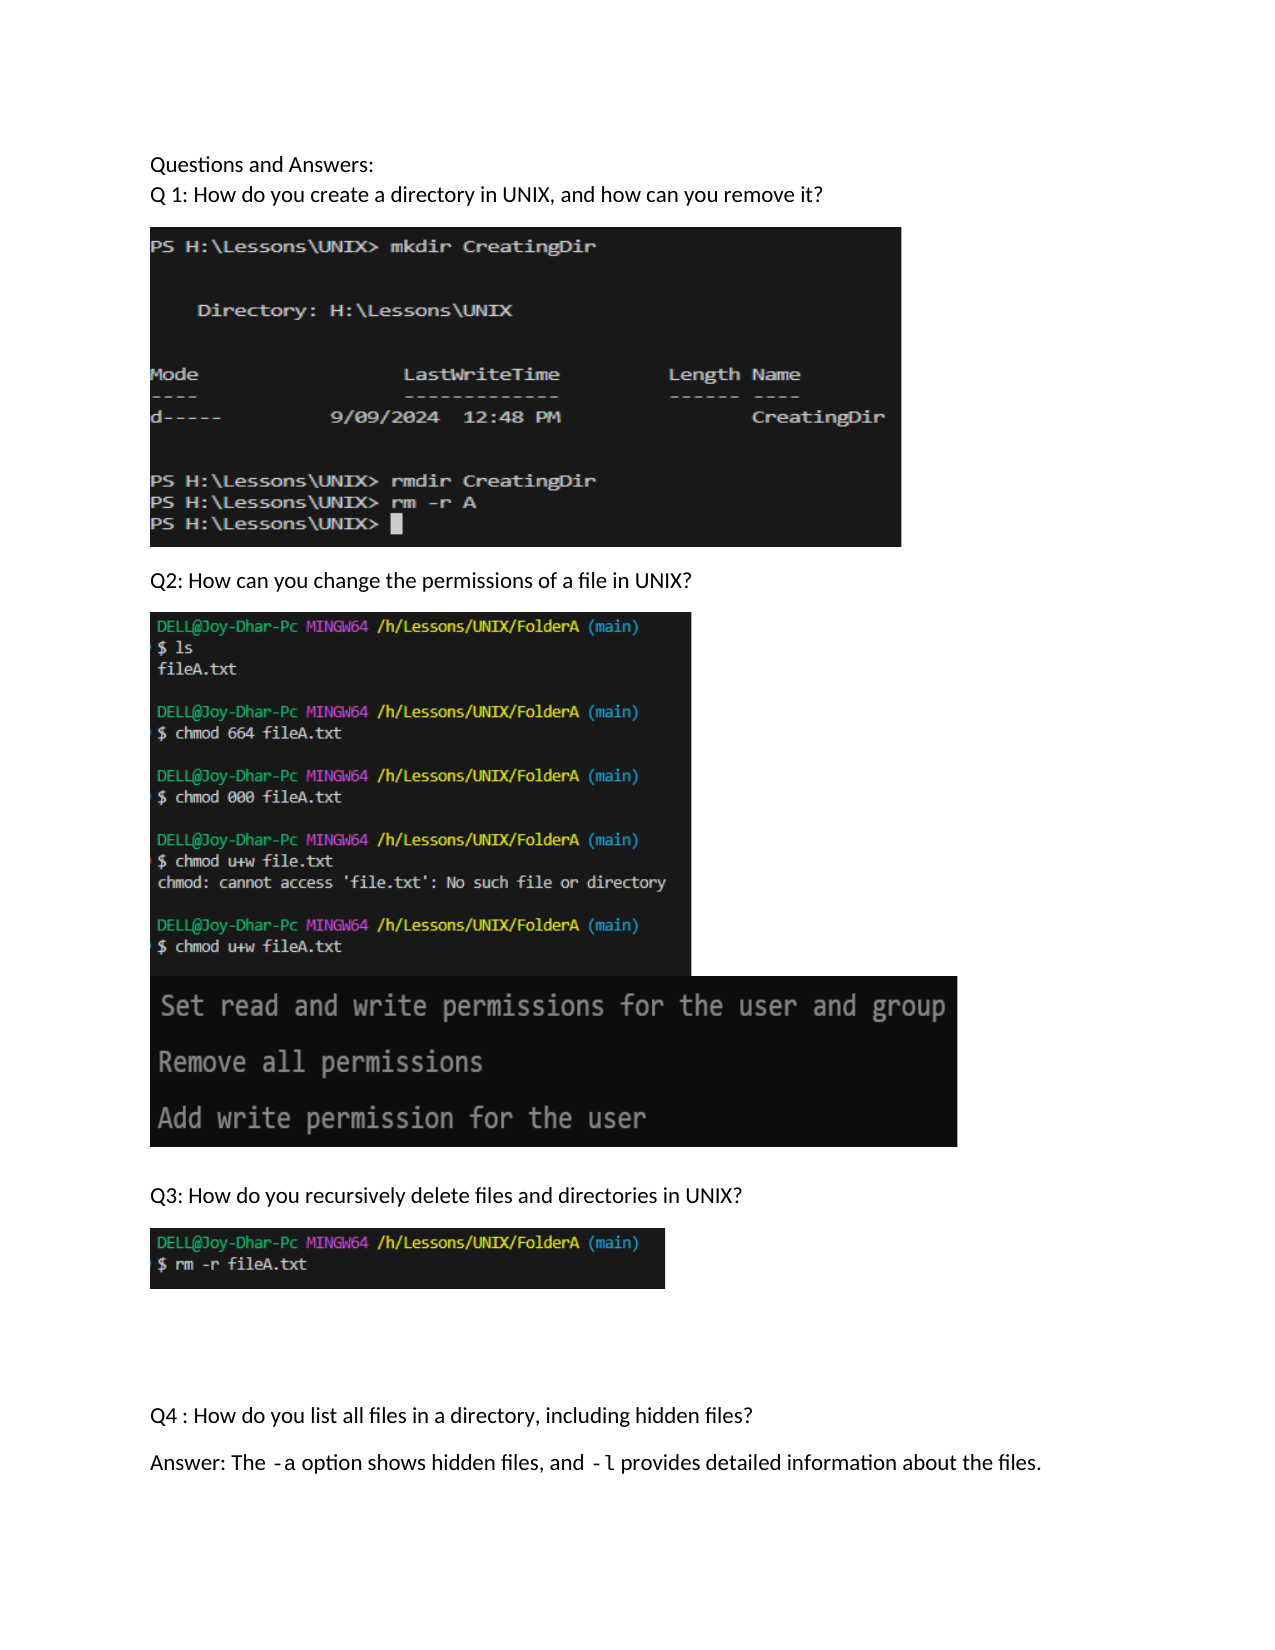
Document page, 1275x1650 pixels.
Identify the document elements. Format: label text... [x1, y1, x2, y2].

picture [150, 227, 902, 547]
picture [150, 1228, 665, 1289]
text Questions and Answers: Q 1: How do you create a directory in UNIX, and how can you remove it? [150, 150, 1125, 208]
text Q3: How do you recursively delete files and directories in UNIX? [150, 1182, 1125, 1210]
text Answer: The -a option shows hidden files, and -l provides detailed information about the files. [150, 1448, 1125, 1477]
picture [150, 612, 958, 1147]
text Q2: How can you change the permissions of a file in UNIX? [150, 566, 1125, 594]
text Q4 : How do you list all files in a directory, including hidden files? [150, 1401, 1125, 1429]
